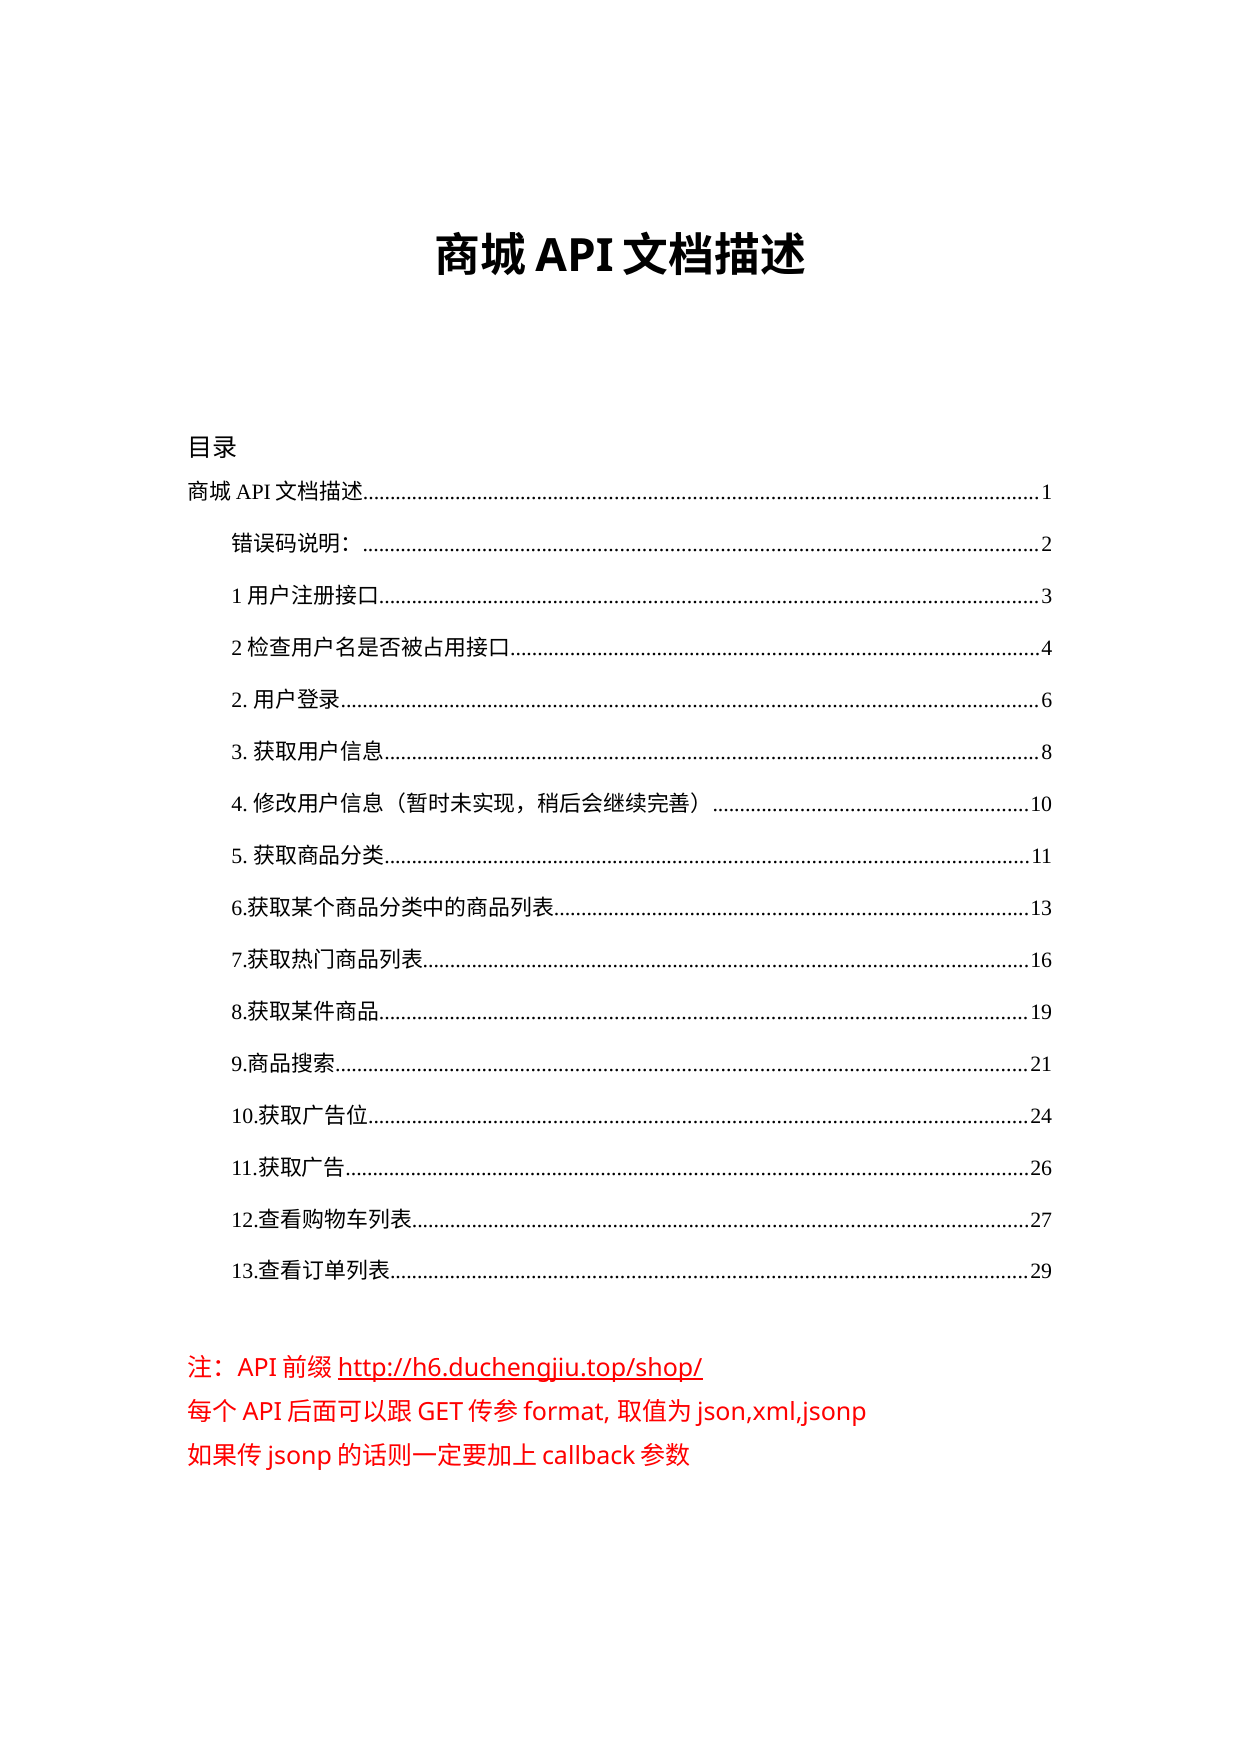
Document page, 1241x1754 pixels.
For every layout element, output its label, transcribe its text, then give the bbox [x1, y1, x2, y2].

text 5. 获取商品分类 11 [231, 832, 1053, 876]
text 注：API前缀 http://h6.duchengjiu.top/shop/ [187, 1343, 1053, 1387]
text 每个API后面可以跟GET传参format, 取值为json,xml,jsonp [187, 1387, 1053, 1432]
text 13.查看订单列表 29 [231, 1247, 1053, 1291]
text 商城API文档描述 1 [187, 468, 1053, 512]
text 错误码说明： 2 [231, 520, 1053, 564]
text 9.商品搜索 21 [231, 1039, 1053, 1083]
text 10.获取广告位 24 [231, 1091, 1053, 1136]
text 1 用户注册接口 3 [231, 572, 1053, 616]
text 3. 获取用户信息 8 [231, 728, 1053, 772]
text 11.获取广告 26 [231, 1143, 1053, 1187]
text 2. 用户登录 6 [231, 676, 1053, 720]
text 7.获取热门商品列表 16 [231, 936, 1053, 979]
text 12.查看购物车列表 27 [231, 1195, 1053, 1239]
text 如果传jsonp的话则一定要加上callback参数 [187, 1432, 1053, 1476]
text 2 检查用户名是否被占用接口 4 [231, 624, 1053, 668]
text 4. 修改用户信息（暂时未实现，稍后会继续完善） 10 [231, 779, 1053, 824]
text 6.获取某个商品分类中的商品列表 13 [231, 883, 1053, 928]
text 8.获取某件商品 19 [231, 987, 1053, 1032]
text 目录 [187, 424, 1053, 468]
subtitle 商城API文档描述 [187, 207, 1053, 296]
